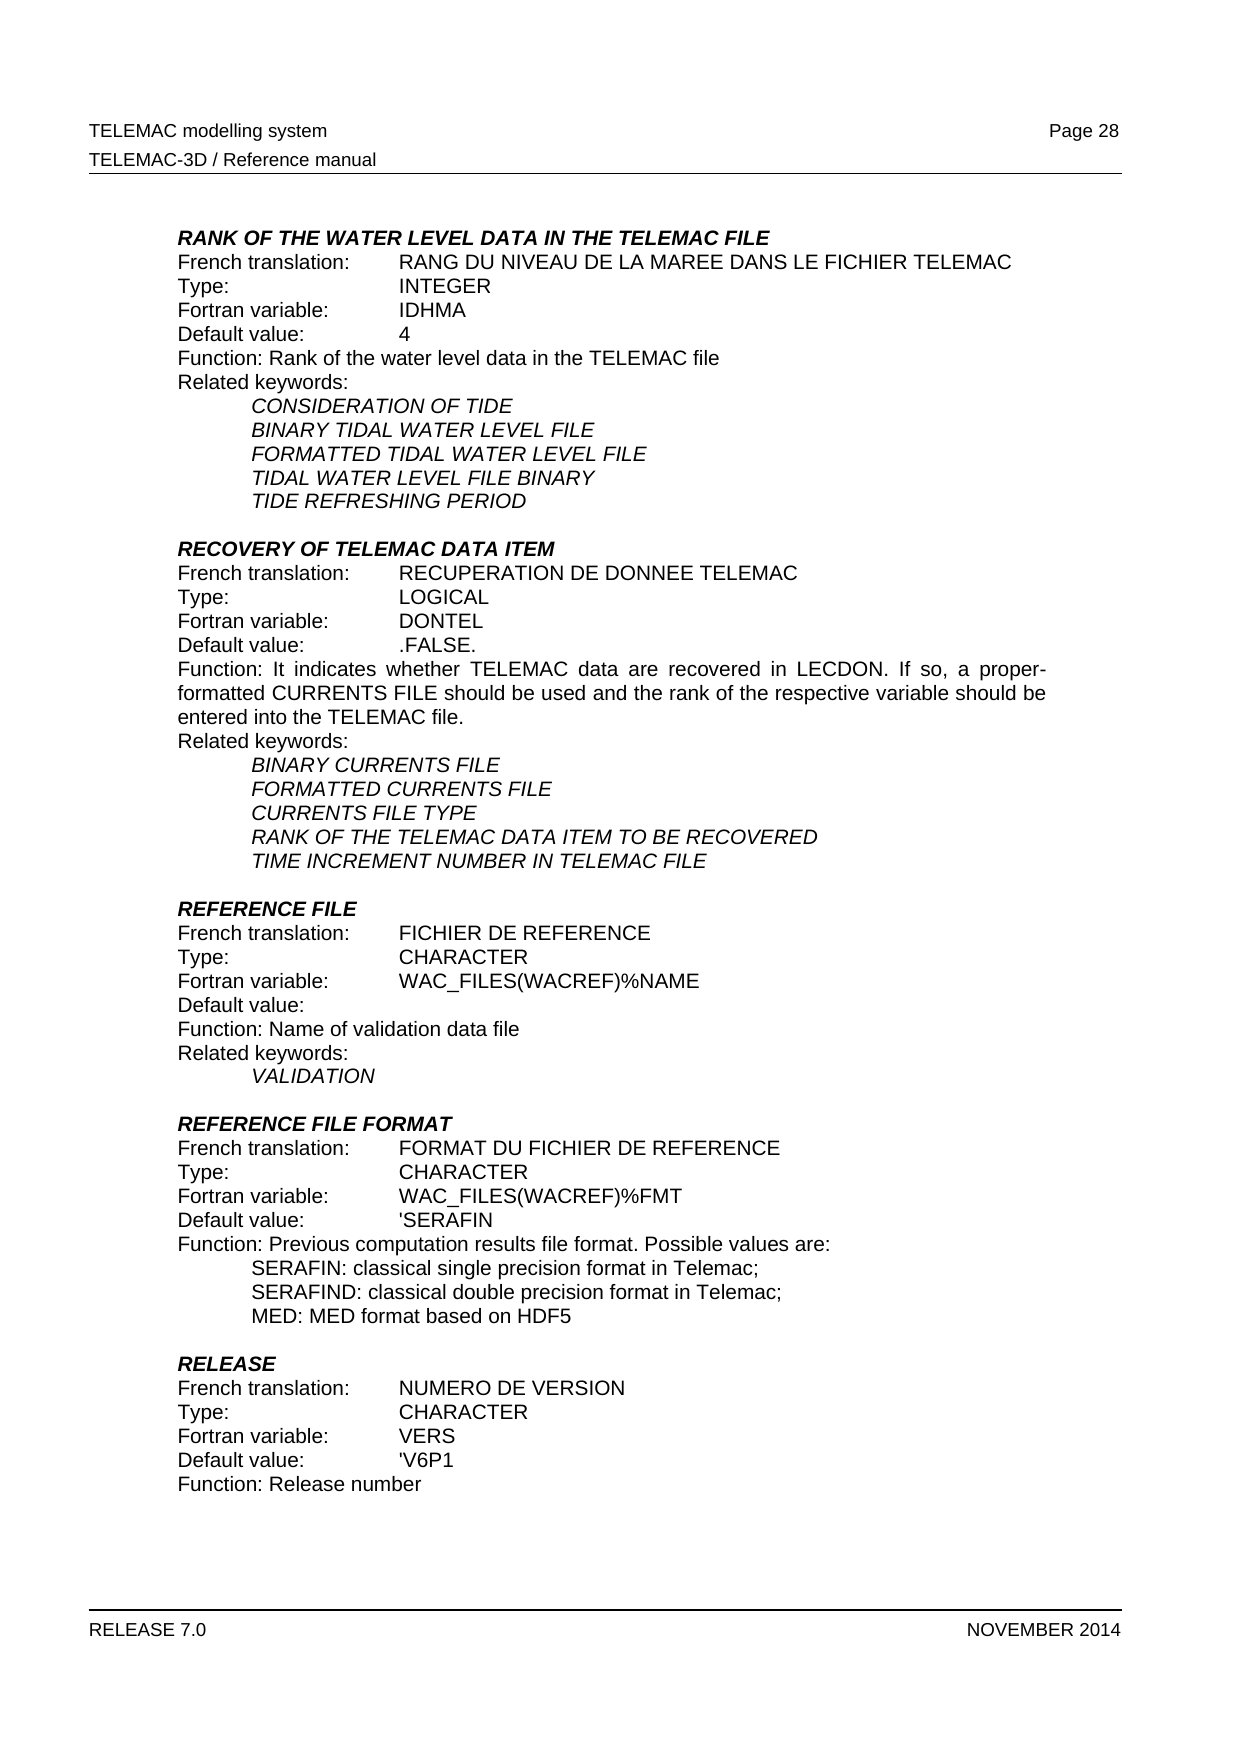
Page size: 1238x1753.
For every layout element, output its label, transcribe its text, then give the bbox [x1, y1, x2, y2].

text Related keywords: [177, 369, 1048, 393]
text French translation: RANG DU NIVEAU DE LA MAREE DANS LE FICHIER TELEMAC [177, 250, 1048, 274]
text BINARY TIDAL WATER LEVEL FILE [251, 417, 1048, 441]
text REFERENCE FILE FORMAT [177, 1112, 1048, 1136]
text MED: MED format based on HDF5 [177, 1304, 1048, 1328]
text Type: CHARACTER [177, 1400, 1048, 1424]
text Default value: 4 [177, 322, 1048, 346]
text Default value: [177, 992, 1048, 1016]
text Type: INTEGER [177, 274, 1048, 298]
text Default value: 'SERAFIN [177, 1208, 1048, 1232]
text REFERENCE FILE [177, 897, 1048, 921]
text Function: It indicates whether TELEMAC data are recovered in LECDON. If so, a proper-formatted CURRENTS FILE should be used and the rank of the respective variable should be entered into the TELEMAC file. [177, 657, 1048, 729]
text TIDE REFRESHING PERIOD [251, 489, 1048, 513]
text RELEASE [177, 1352, 1048, 1376]
text Fortran variable: WAC_FILES(WACREF)%FMT [177, 1184, 1048, 1208]
text French translation: FORMAT DU FICHIER DE REFERENCE [177, 1136, 1048, 1160]
text Fortran variable: DONTEL [177, 609, 1048, 633]
text Fortran variable: VERS [177, 1424, 1048, 1448]
text Function: Name of validation data file [177, 1016, 1048, 1040]
text BINARY CURRENTS FILE [177, 753, 1048, 777]
text French translation: FICHIER DE REFERENCE [177, 921, 1048, 944]
text Type: CHARACTER [177, 1160, 1048, 1184]
text Function: Release number [177, 1472, 1048, 1496]
text VALIDATION [177, 1064, 1048, 1088]
text RANK OF THE TELEMAC DATA ITEM TO BE RECOVERED [177, 825, 1048, 849]
text Fortran variable: IDHMA [177, 298, 1048, 322]
text Related keywords: [177, 729, 1048, 753]
text Function: Rank of the water level data in the TELEMAC file [177, 346, 1048, 369]
text Function: Previous computation results file format. Possible values are: [177, 1232, 1048, 1256]
text Fortran variable: WAC_FILES(WACREF)%NAME [177, 968, 1048, 992]
text Default value: 'V6P1 [177, 1448, 1048, 1472]
text Default value: .FALSE. [177, 633, 1048, 657]
text SERAFIN: classical single precision format in Telemac; [177, 1256, 1048, 1280]
text Type: CHARACTER [177, 944, 1048, 968]
text FORMATTED CURRENTS FILE [177, 777, 1048, 801]
text FORMATTED TIDAL WATER LEVEL FILE [251, 441, 1048, 465]
text Type: LOGICAL [177, 585, 1048, 609]
text French translation: NUMERO DE VERSION [177, 1376, 1048, 1400]
text SERAFIND: classical double precision format in Telemac; [177, 1280, 1048, 1304]
text RECOVERY OF TELEMAC DATA ITEM [177, 537, 1048, 561]
text Related keywords: [177, 1040, 1048, 1064]
text French translation: RECUPERATION DE DONNEE TELEMAC [177, 561, 1048, 585]
text CONSIDERATION OF TIDE [251, 393, 1048, 417]
text CURRENTS FILE TYPE [177, 801, 1048, 825]
text RANK OF THE WATER LEVEL DATA IN THE TELEMAC FILE [177, 226, 1048, 250]
text TIME INCREMENT NUMBER IN TELEMAC FILE [177, 849, 1048, 873]
text TIDAL WATER LEVEL FILE BINARY [251, 465, 1048, 489]
